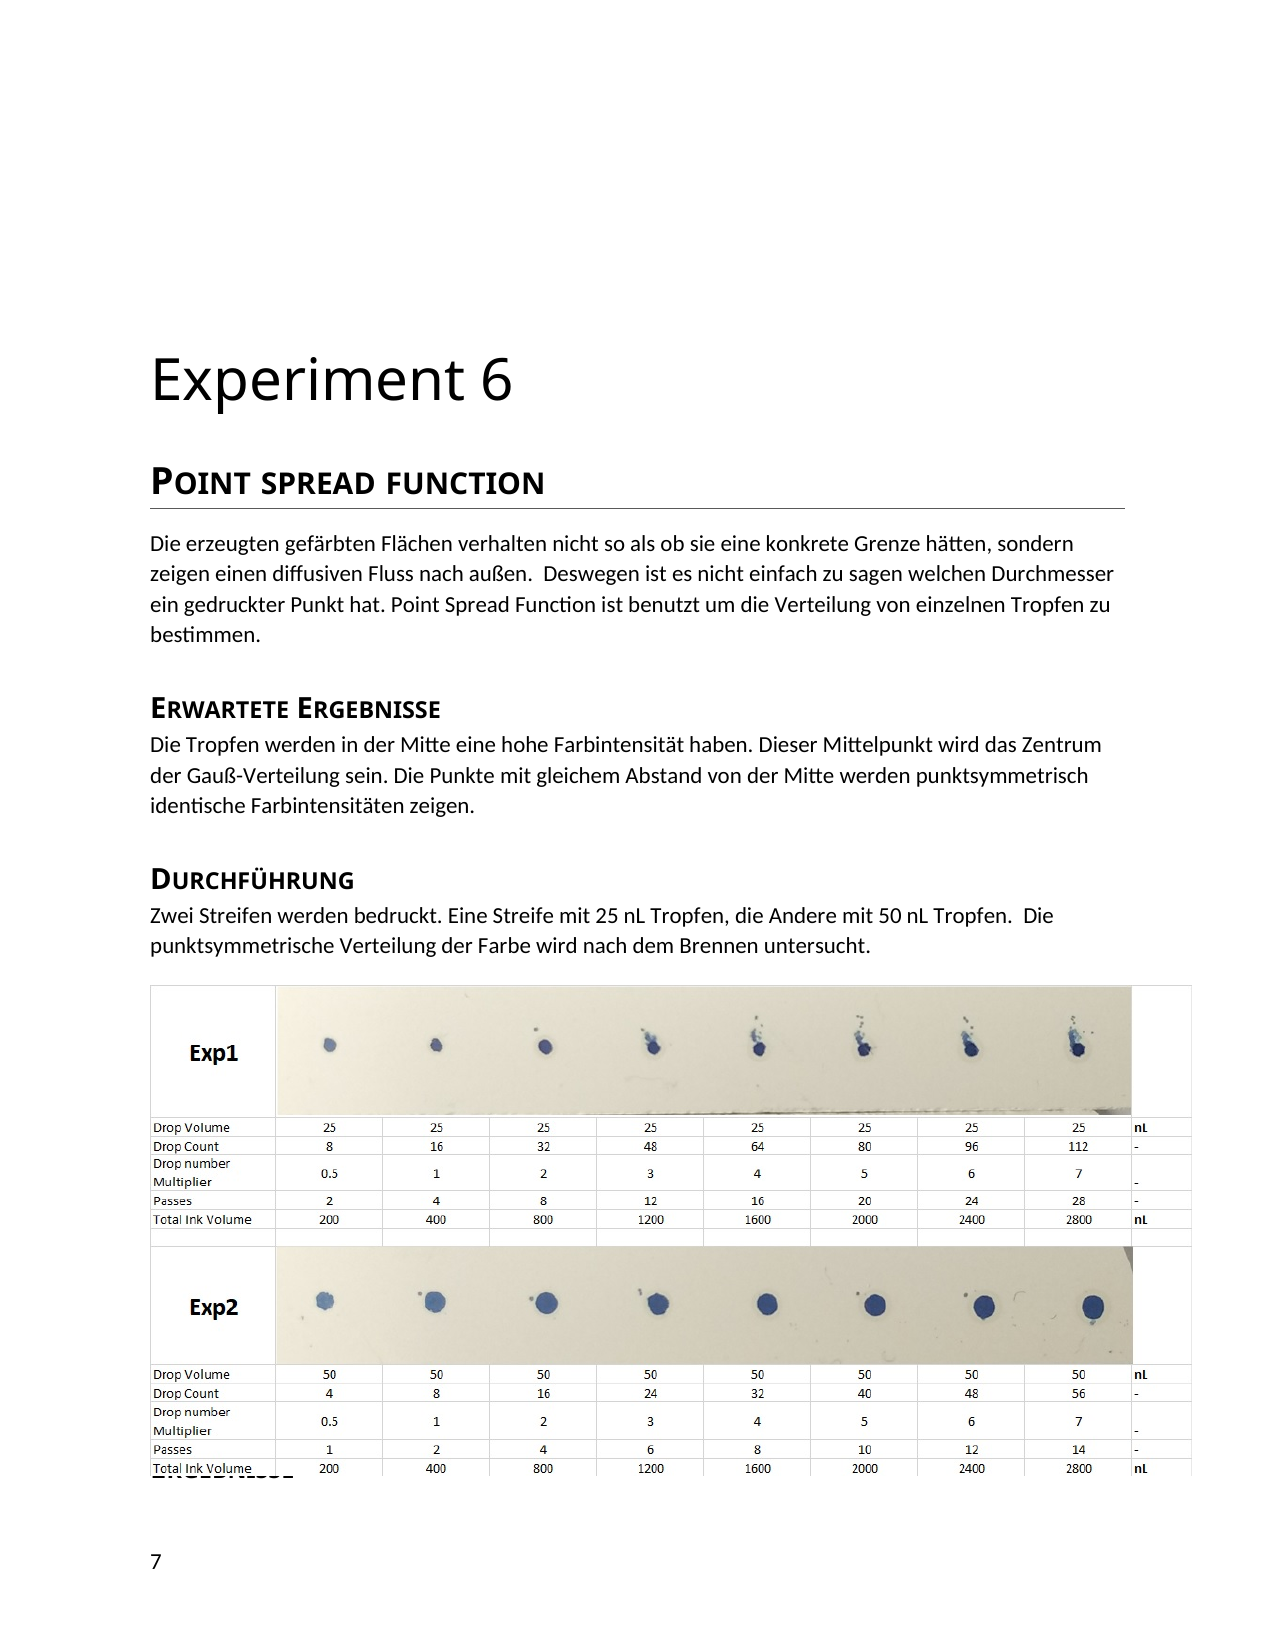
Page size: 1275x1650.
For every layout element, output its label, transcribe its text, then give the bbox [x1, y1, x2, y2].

text Die Tropfen werden in der Mitte eine hohe Farbintensität haben. Dieser Mittelpunkt wird das Zentrum der Gauß-Verteilung sein. Die Punkte mit gleichem Abstand von der Mitte werden punktsymmetrisch identische Farbintensitäten zeigen. [150, 731, 1125, 819]
subtitle Point spread function [150, 454, 1125, 508]
text Die erzeugten gefärbten Flächen verhalten nicht so als ob sie eine konkrete Grenze hätten, sondern zeigen einen diffusiven Fluss nach außen. Deswegen ist es nicht einfach zu sagen welchen Durchmesser ein gedruckter Punkt hat. Point Spread Function ist benutzt um die Verteilung von einzelnen Tropfen zu bestimmen. [150, 529, 1125, 648]
subtitle Erwartete Ergebnisse [150, 688, 1125, 727]
title Experiment 6 [150, 337, 1125, 417]
text Zwei Streifen werden bedruckt. Eine Streife mit 25 nL Tropfen, die Andere mit 50 nL Tropfen. Die punktsymmetrische Verteilung der Farbe wird nach dem Brennen untersucht. [150, 901, 1125, 960]
subtitle Durchführung [150, 859, 1125, 898]
picture [150, 985, 1192, 1476]
